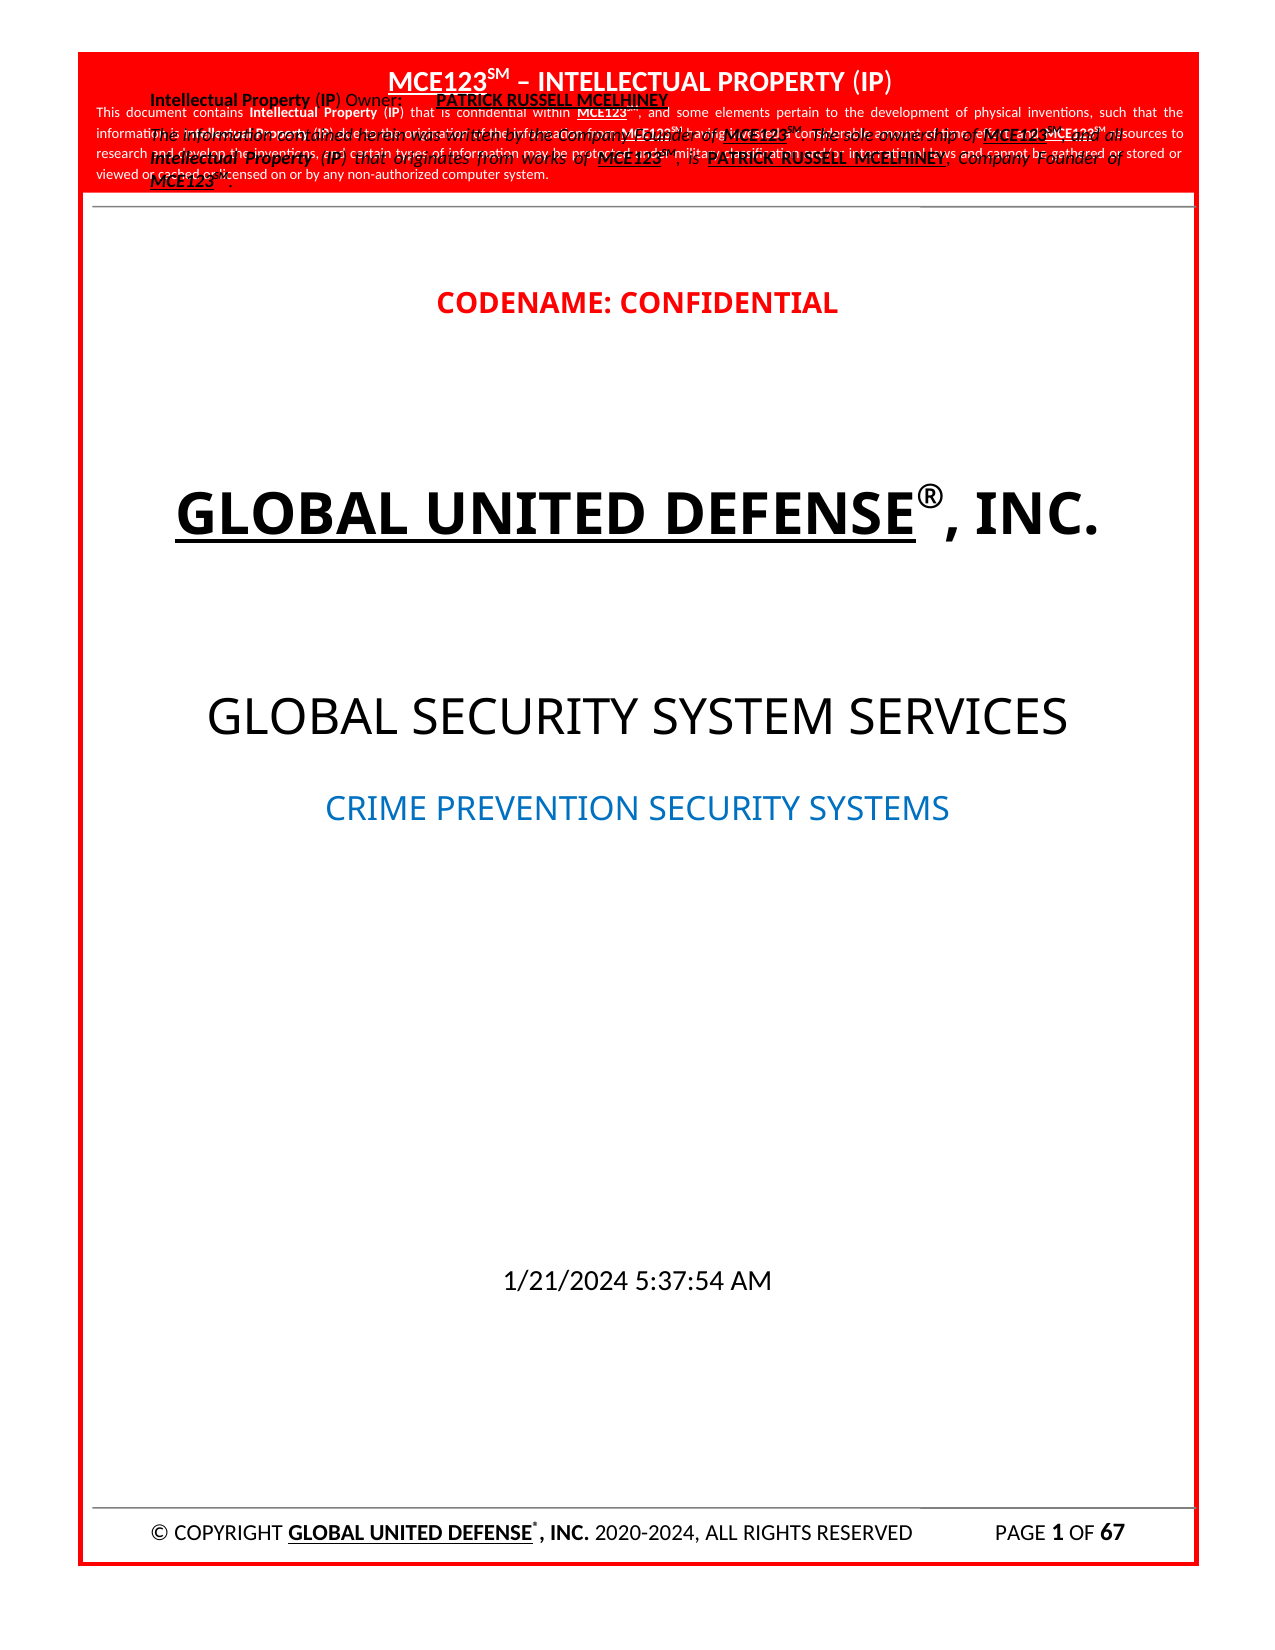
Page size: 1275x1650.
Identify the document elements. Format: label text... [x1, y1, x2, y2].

subtitle CRIME PREVENTION SECURITY SYSTEMS [150, 784, 1125, 830]
text 1/21/2024 5:37:54 AM [150, 1262, 1125, 1298]
text CODENAME: CONFIDENTIAL [150, 282, 1125, 322]
text GLOBAL SECURITY SYSTEM SERVICES [150, 681, 1125, 749]
text GLOBAL UNITED DEFENSE®, INC. [150, 472, 1125, 551]
